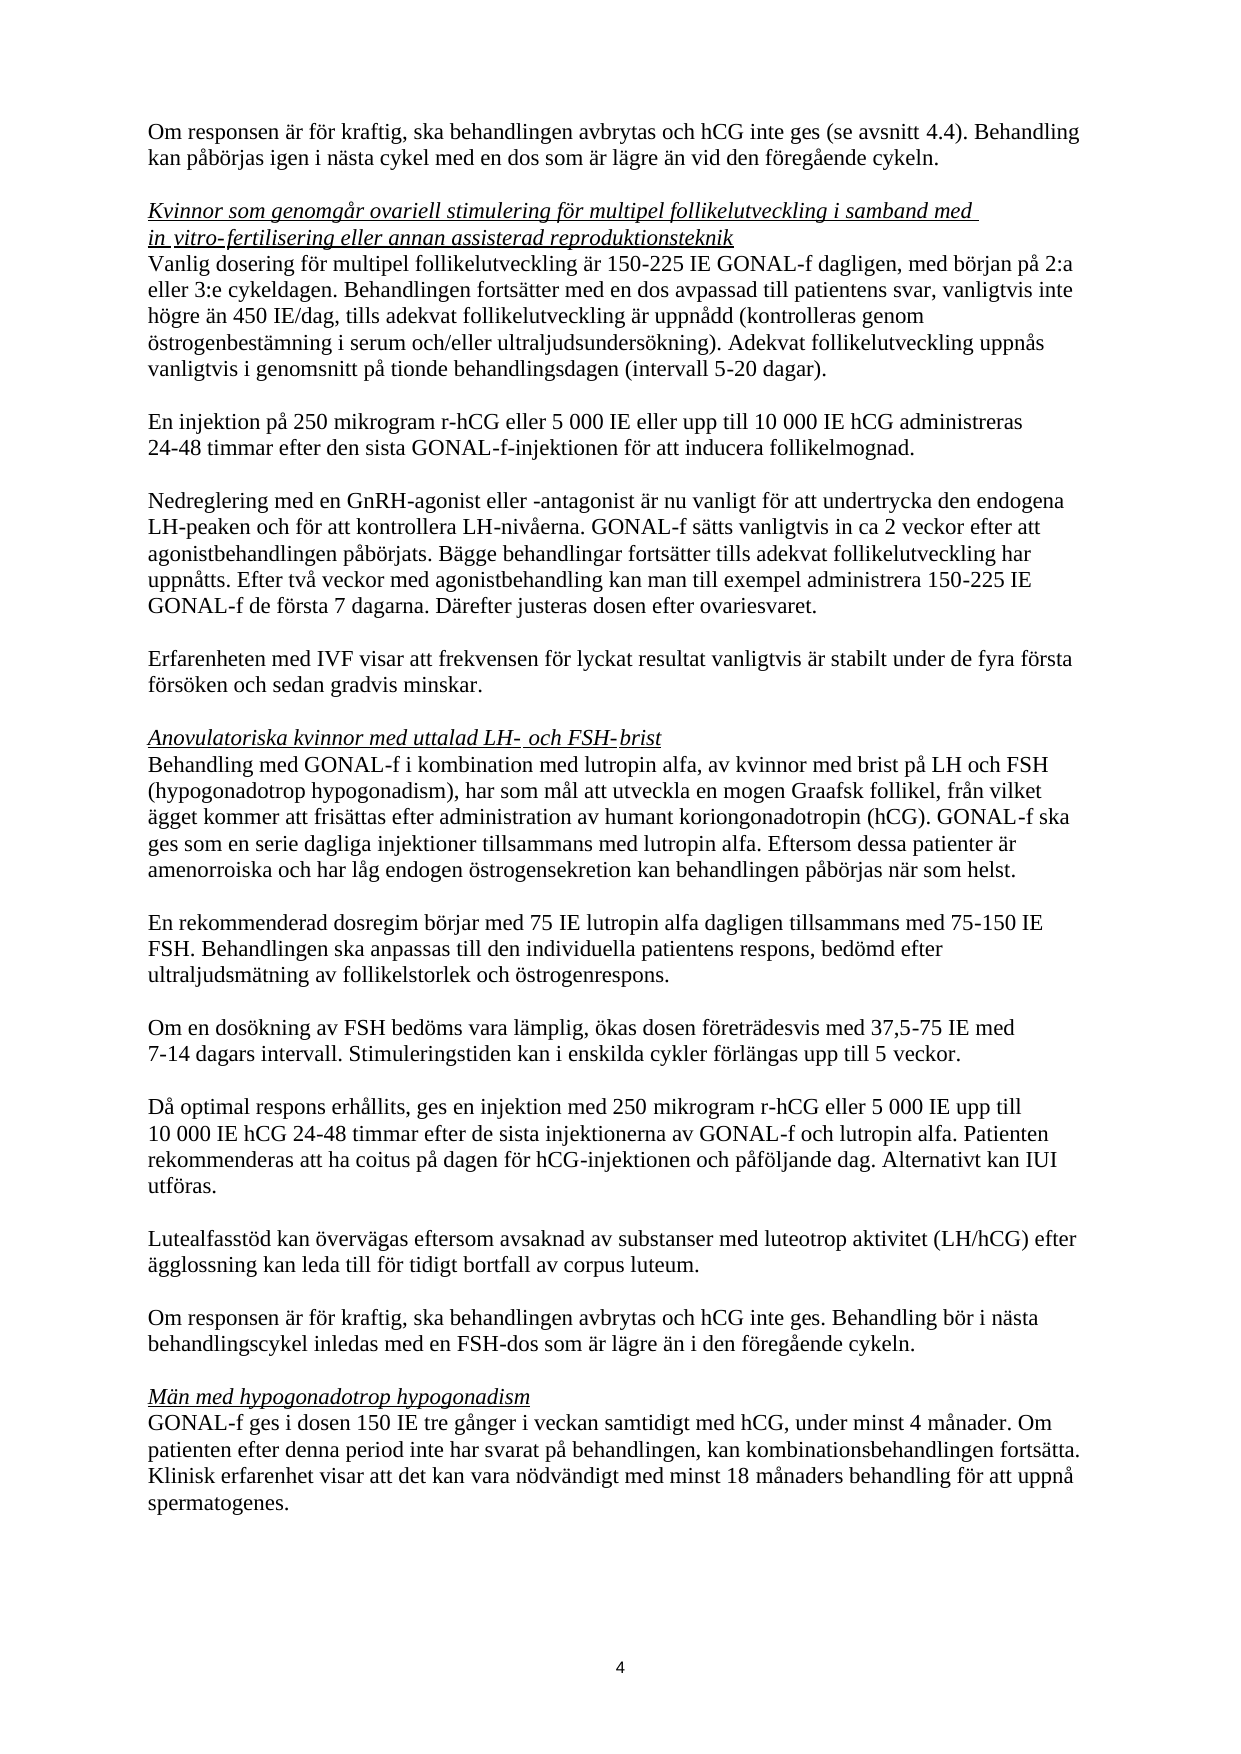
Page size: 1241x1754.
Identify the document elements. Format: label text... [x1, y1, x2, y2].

text Män med hypogonadotrop hypogonadism [148, 1383, 1092, 1409]
text Om responsen är för kraftig, ska behandlingen avbrytas och hCG inte ges. Behandling bör i nästa behandlingscykel inledas med en FSH-dos som är lägre än i den föregående cykeln. [148, 1304, 1092, 1357]
text En rekommenderad dosregim börjar med 75 IE lutropin alfa dagligen tillsammans med 75-150 IE FSH. Behandlingen ska anpassas till den individuella patientens respons, bedömd efter ultraljudsmätning av follikelstorlek och östrogenrespons. [148, 909, 1092, 988]
text Då optimal respons erhållits, ges en injektion med 250 mikrogram r-hCG eller 5 000 IE upp till 10 000 IE hCG 24-48 timmar efter de sista injektionerna av GONAL-f och lutropin alfa. Patienten rekommenderas att ha coitus på dagen för hCG-injektionen och påföljande dag. Alternativt kan IUI utföras. [148, 1093, 1092, 1199]
text Lutealfasstöd kan övervägas eftersom avsaknad av substanser med luteotrop aktivitet (LH/hCG) efter ägglossning kan leda till för tidigt bortfall av corpus luteum. [148, 1225, 1092, 1278]
text Om responsen är för kraftig, ska behandlingen avbrytas och hCG inte ges (se avsnitt 4.4). Behandling kan påbörjas igen i nästa cykel med en dos som är lägre än vid den föregående cykeln. [148, 118, 1092, 171]
text En injektion på 250 mikrogram r-hCG eller 5 000 IE eller upp till 10 000 IE hCG administreras 24-48 timmar efter den sista GONAL-f-injektionen för att inducera follikelmognad. [148, 408, 1092, 461]
text Kvinnor som genomgår ovariell stimulering för multipel follikelutveckling i samband med in vitro-fertilisering eller annan assisterad reproduktionsteknik [148, 197, 1092, 250]
text Om en dosökning av FSH bedöms vara lämplig, ökas dosen företrädesvis med 37,5-75 IE med 7-14 dagars intervall. Stimuleringstiden kan i enskilda cykler förlängas upp till 5 veckor. [148, 1014, 1092, 1067]
text GONAL-f ges i dosen 150 IE tre gånger i veckan samtidigt med hCG, under minst 4 månader. Om patienten efter denna period inte har svarat på behandlingen, kan kombinationsbehandlingen fortsätta. Klinisk erfarenhet visar att det kan vara nödvändigt med minst 18 månaders behandling för att uppnå spermatogenes. [148, 1409, 1092, 1515]
text Erfarenheten med IVF visar att frekvensen för lyckat resultat vanligtvis är stabilt under de fyra första försöken och sedan gradvis minskar. [148, 645, 1092, 698]
text Behandling med GONAL-f i kombination med lutropin alfa, av kvinnor med brist på LH och FSH (hypogonadotrop hypogonadism), har som mål att utveckla en mogen Graafsk follikel, från vilket ägget kommer att frisättas efter administration av humant koriongonadotropin (hCG). GONAL-f ska ges som en serie dagliga injektioner tillsammans med lutropin alfa. Eftersom dessa patienter är amenorroiska och har låg endogen östrogensekretion kan behandlingen påbörjas när som helst. [148, 751, 1092, 882]
text Anovulatoriska kvinnor med uttalad LH- och FSH-brist [148, 724, 1092, 751]
text Vanlig dosering för multipel follikelutveckling är 150-225 IE GONAL-f dagligen, med början på 2:a eller 3:e cykeldagen. Behandlingen fortsätter med en dos avpassad till patientens svar, vanligtvis inte högre än 450 IE/dag, tills adekvat follikelutveckling är uppnådd (kontrolleras genom östrogenbestämning i serum och/eller ultraljudsundersökning). Adekvat follikelutveckling uppnås vanligtvis i genomsnitt på tionde behandlingsdagen (intervall 5-20 dagar). [148, 250, 1092, 382]
text Nedreglering med en GnRH-agonist eller -antagonist är nu vanligt för att undertrycka den endogena LH-peaken och för att kontrollera LH-nivåerna. GONAL-f sätts vanligtvis in ca 2 veckor efter att agonistbehandlingen påbörjats. Bägge behandlingar fortsätter tills adekvat follikelutveckling har uppnåtts. Efter två veckor med agonistbehandling kan man till exempel administrera 150-225 IE GONAL-f de första 7 dagarna. Därefter justeras dosen efter ovariesvaret. [148, 487, 1092, 619]
